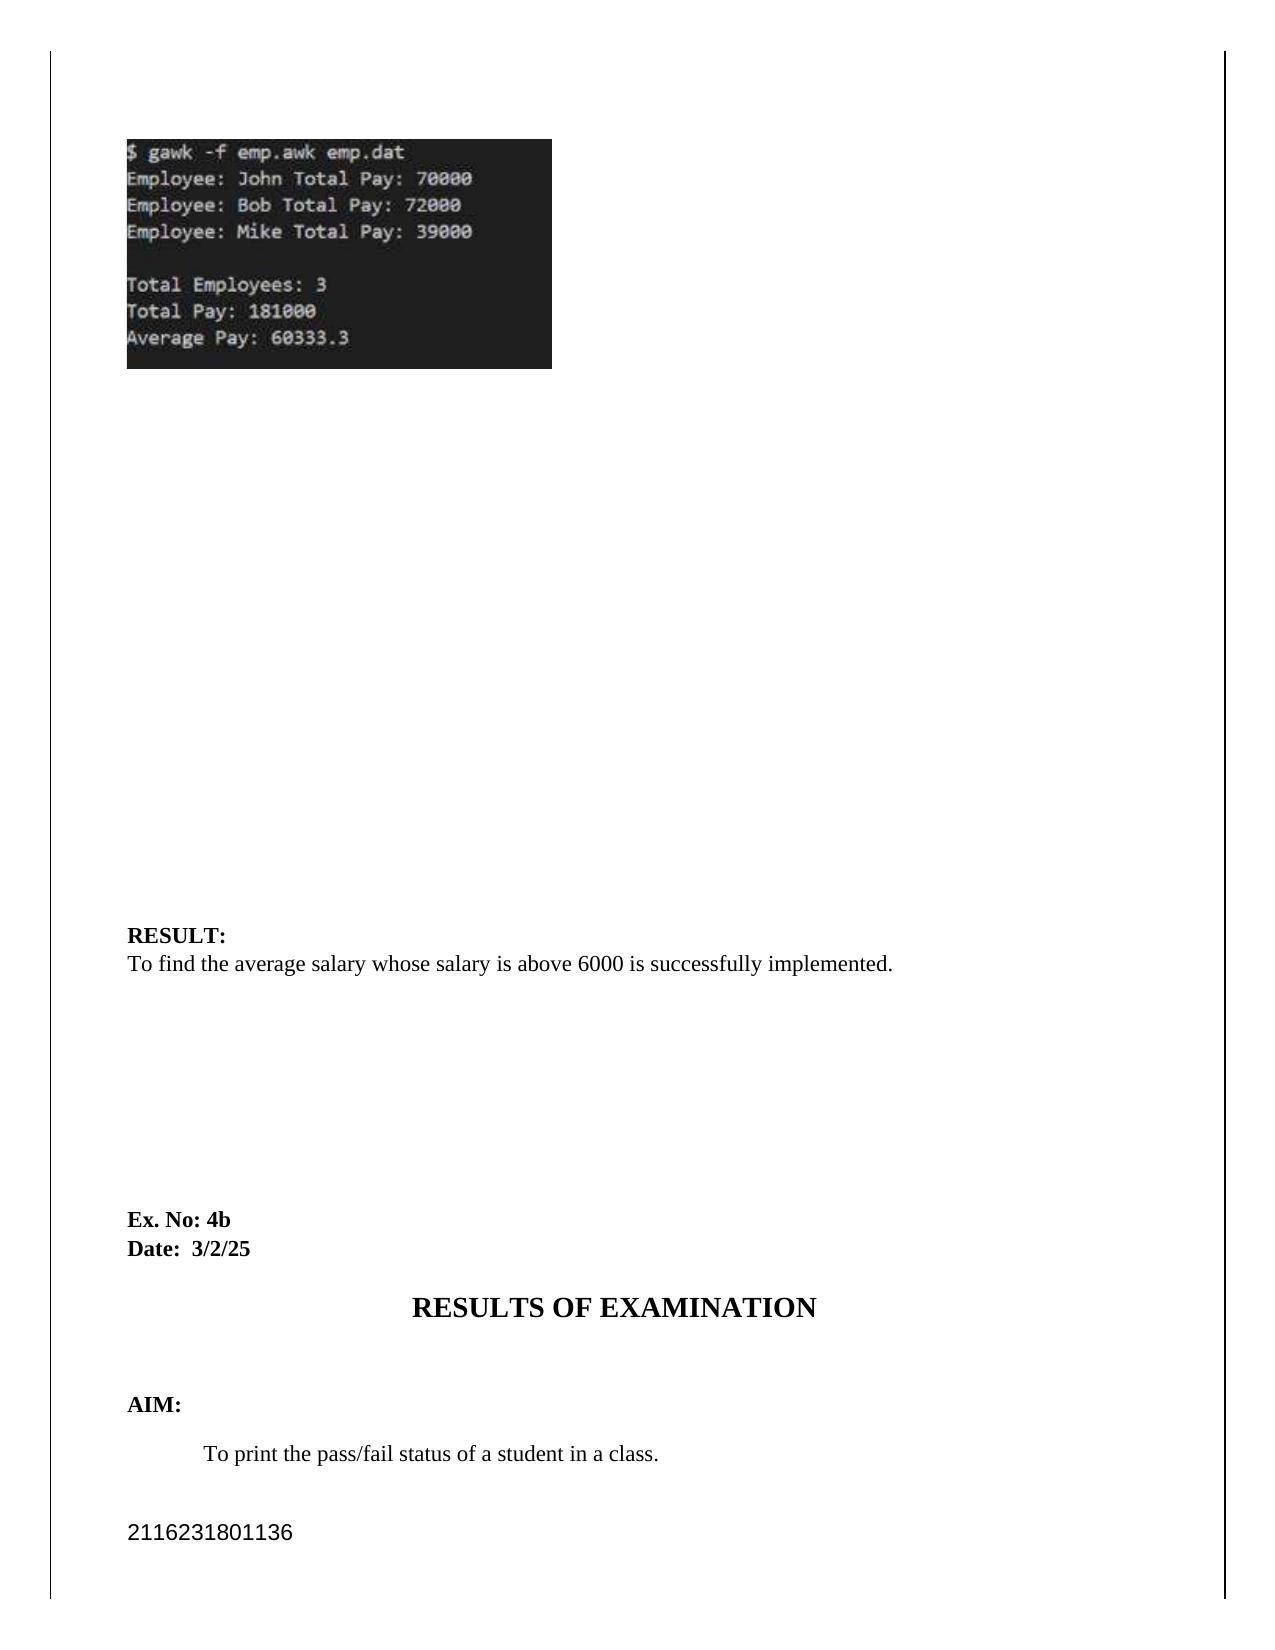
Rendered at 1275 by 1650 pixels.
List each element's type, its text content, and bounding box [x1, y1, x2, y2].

text AIM: [127, 1391, 1161, 1417]
text To find the average salary whose salary is above 6000 is successfully implemented. [127, 951, 1124, 977]
text RESULT: [127, 922, 1161, 948]
subtitle RESULTS OF EXAMINATION [127, 1290, 817, 1324]
text Date: 3/2/25 [127, 1235, 1161, 1261]
text Ex. No: 4b [127, 1206, 1161, 1233]
picture [126, 139, 552, 369]
text To print the pass/fail status of a student in a class. [203, 1440, 1124, 1467]
